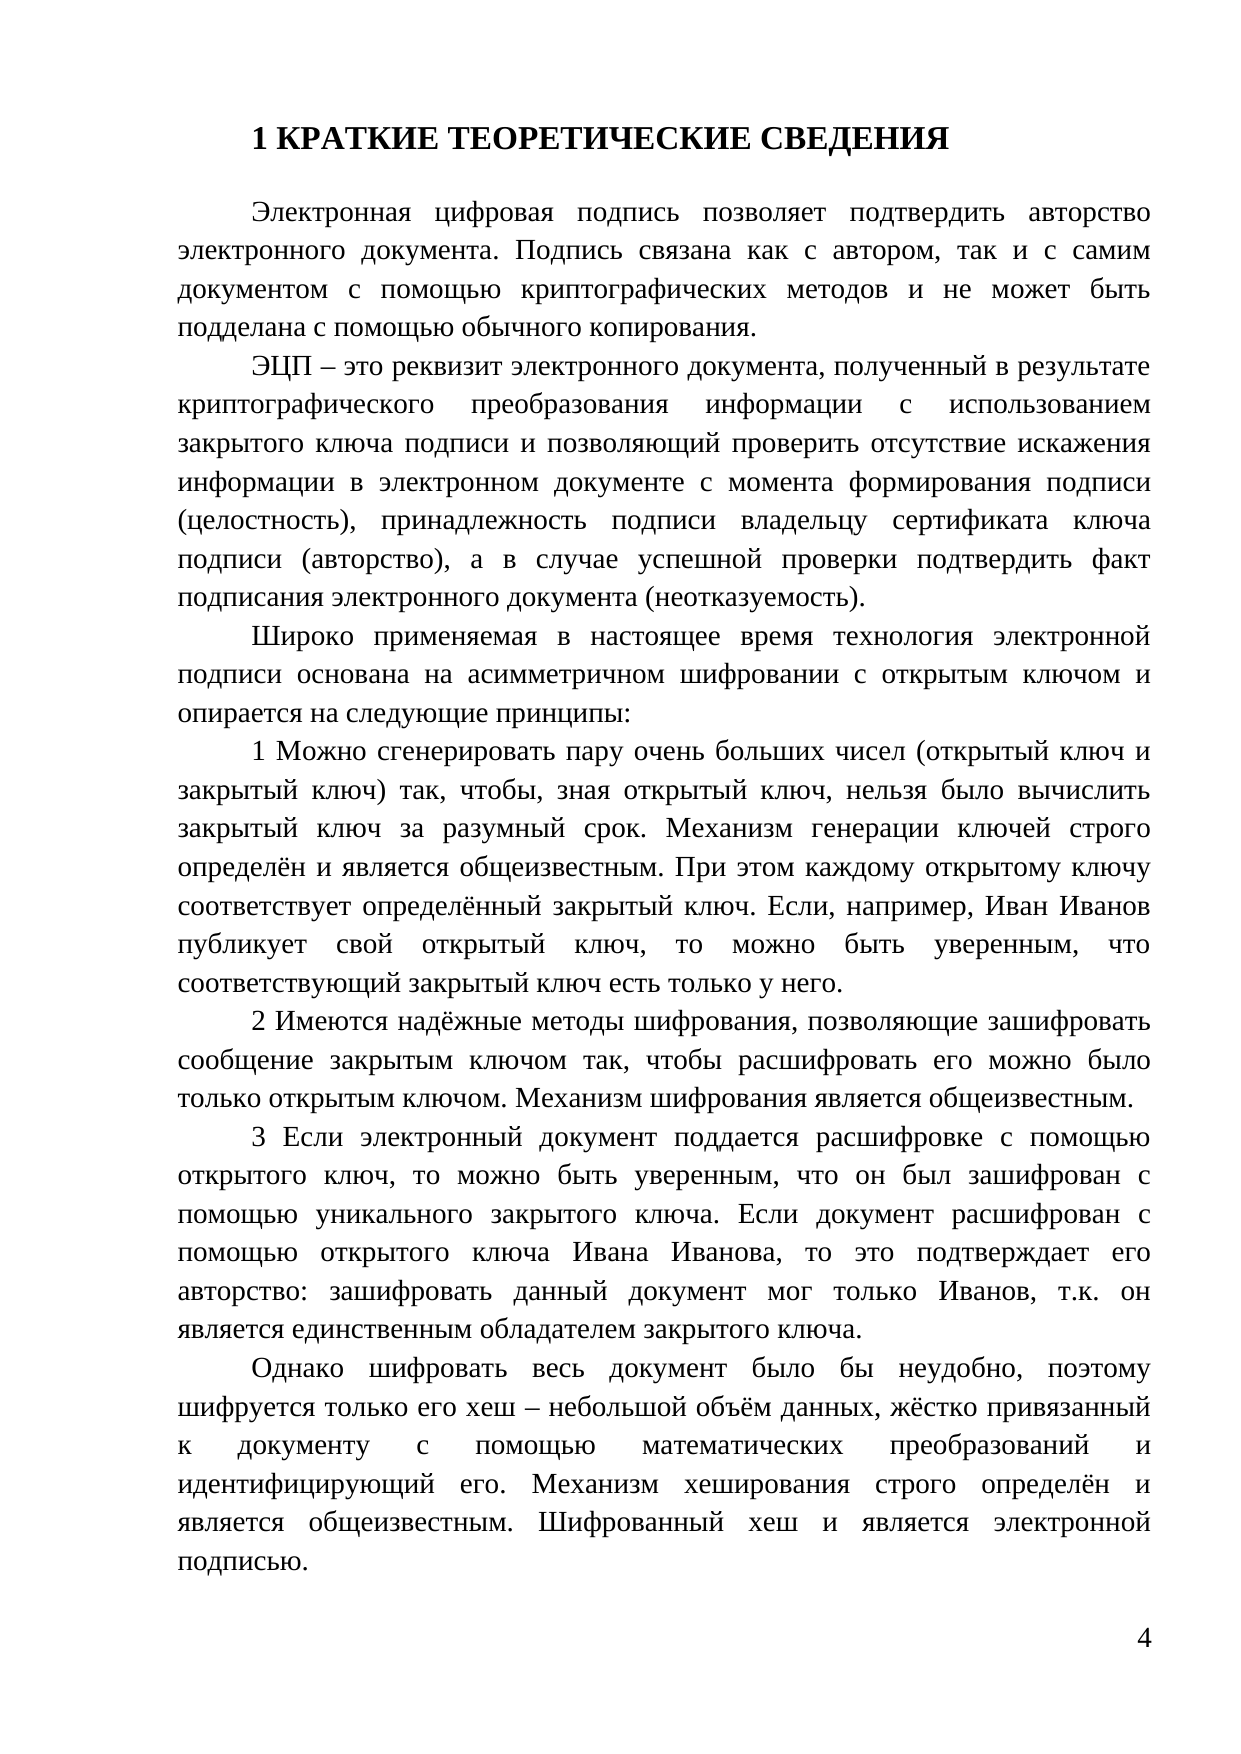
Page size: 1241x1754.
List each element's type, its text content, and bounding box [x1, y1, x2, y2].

text 1 Можно сгенерировать пару очень больших чисел (открытый ключ и закрытый ключ) так, чтобы, зная открытый ключ, нельзя было вычислить закрытый ключ за разумный срок. Механизм генерации ключей строго определён и является общеизвестным. При этом каждому открытому ключу соответствует определённый закрытый ключ. Если, например, Иван Иванов публикует свой открытый ключ, то можно быть уверенным, что соответствующий закрытый ключ есть только у него. [177, 733, 1152, 998]
text Электронная цифровая подпись позволяет подтвердить авторство электронного документа. Подпись связана как с автором, так и с самим документом с помощью криптографических методов и не может быть подделана с помощью обычного копирования. [177, 194, 1152, 343]
text 2 Имеются надёжные методы шифрования, позволяющие зашифровать сообщение закрытым ключом так, чтобы расшифровать его можно было только открытым ключом. Механизм шифрования является общеизвестным. [177, 1003, 1152, 1114]
text 3 Если электронный документ поддается расшифровке с помощью открытого ключ, то можно быть уверенным, что он был зашифрован с помощью уникального закрытого ключа. Если документ расшифрован с помощью открытого ключа Ивана Иванова, то это подтверждает его авторство: зашифровать данный документ мог только Иванов, т.к. он является единственным обладателем закрытого ключа. [177, 1119, 1152, 1345]
text Широко применяемая в настоящее время технология электронной подписи основана на асимметричном шифровании с открытым ключом и опирается на следующие принципы: [177, 618, 1152, 728]
text ЭЦП – это реквизит электронного документа, полученный в результате криптографического преобразования информации с использованием закрытого ключа подписи и позволяющий проверить отсутствие искажения информации в электронном документе с момента формирования подписи (целостность), принадлежность подписи владельцу сертификата ключа подписи (авторство), а в случае успешной проверки подтвердить факт подписания электронного документа (неотказуемость). [177, 348, 1152, 613]
subtitle 1 Краткие теоретические сведения [251, 118, 1152, 156]
text Однако шифровать весь документ было бы неудобно, поэтому шифруется только его хеш – небольшой объём данных, жёстко привязанный к документу с помощью математических преобразований и идентифицирующий его. Механизм хеширования строго определён и является общеизвестным. Шифрованный хеш и является электронной подписью. [177, 1350, 1152, 1576]
